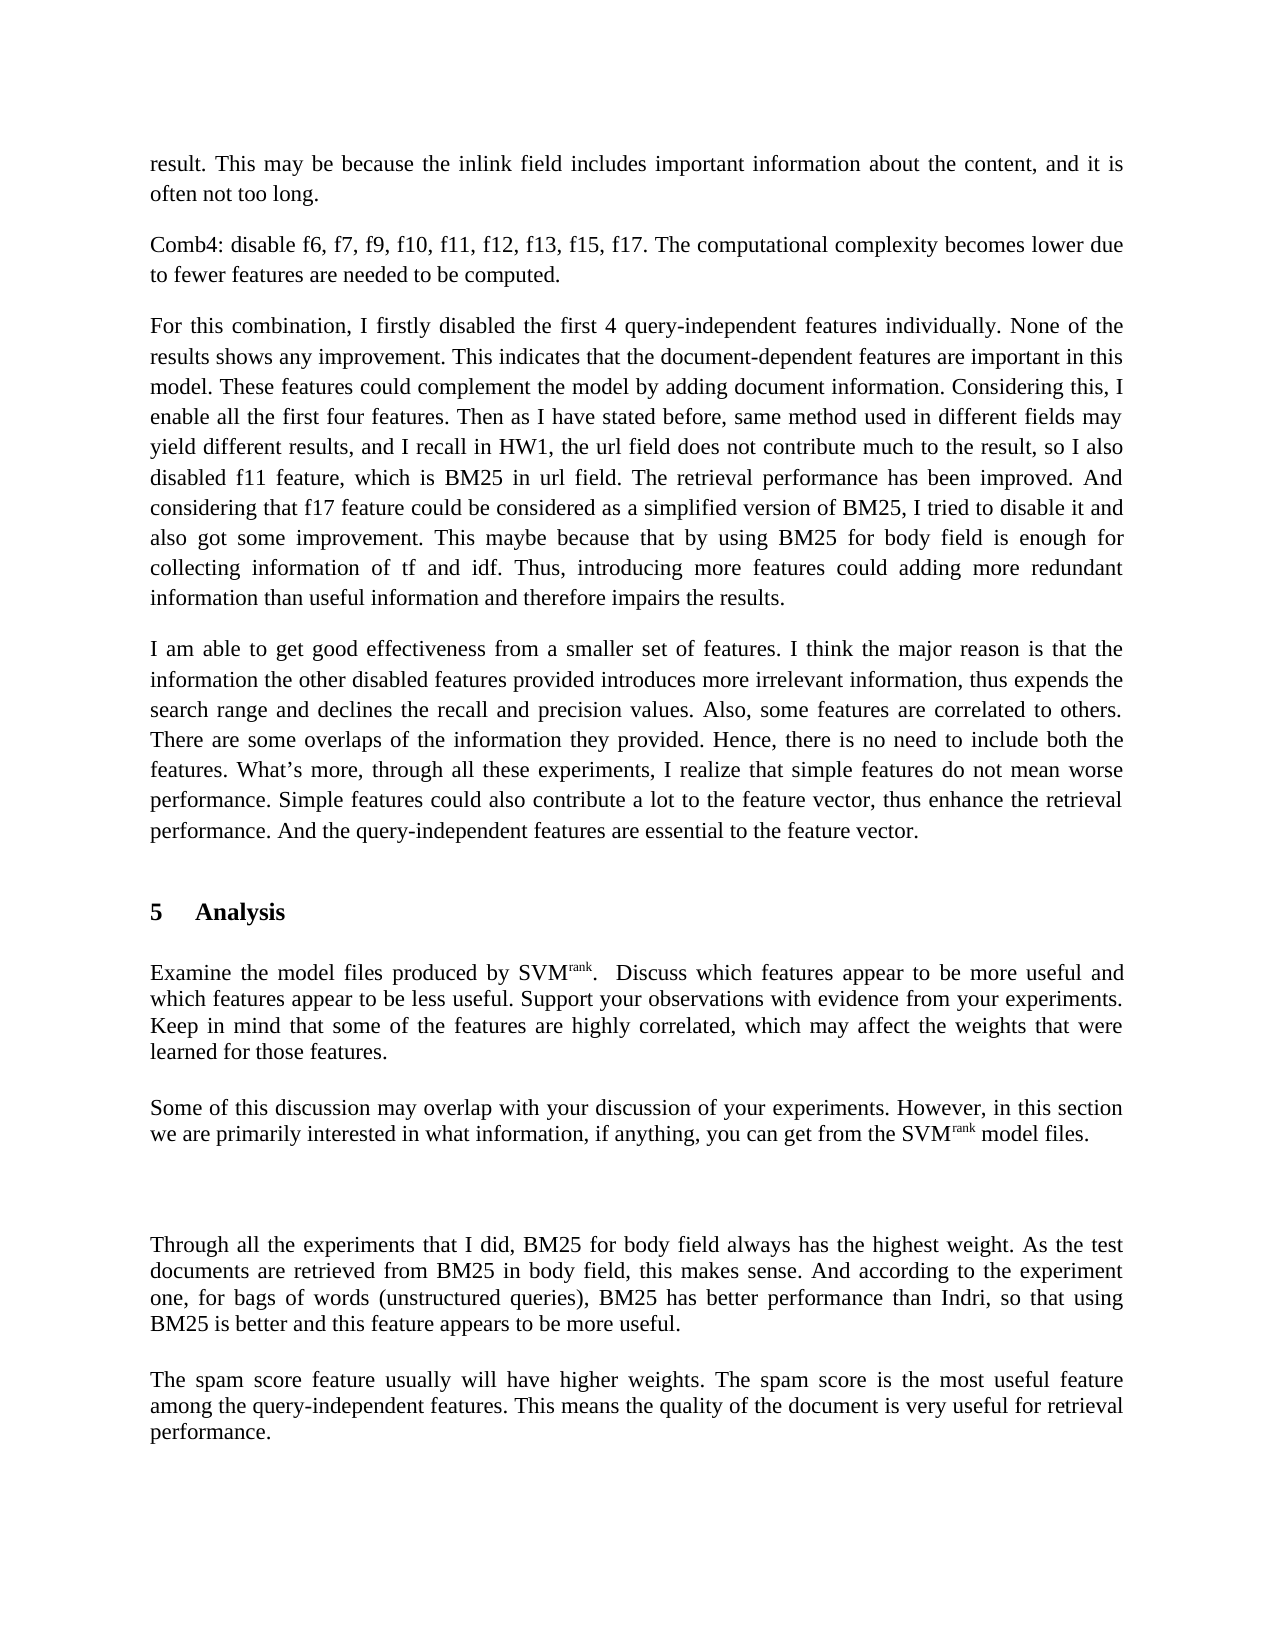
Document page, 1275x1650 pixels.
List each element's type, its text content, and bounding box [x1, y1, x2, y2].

text Some of this discussion may overlap with your discussion of your experiments. However, in this section we are primarily interested in what information, if anything, you can get from the SVMrank model files. [150, 1094, 1125, 1146]
text Examine the model files produced by SVMrank. Discuss which features appear to be more useful and which features appear to be less useful. Support your observations with evidence from your experiments. Keep in mind that some of the features are highly correlated, which may affect the weights that were learned for those features. [150, 959, 1125, 1064]
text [150, 150, 1125, 207]
text The spam score feature usually will have higher weights. The spam score is the most useful feature among the query-independent features. This means the quality of the document is very useful for retrieval performance. [150, 1366, 1125, 1445]
text Through all the experiments that I did, BM25 for body field always has the highest weight. As the test documents are retrieved from BM25 in body field, this makes sense. And according to the experiment one, for bags of words (unstructured queries), BM25 has better performance than Indri, so that using BM25 is better and this feature appears to be more useful. [150, 1231, 1125, 1336]
subtitle Analysis [150, 897, 1125, 926]
text For this combination, I firstly disabled the first 4 query-independent features individually. None of the results shows any improvement. This indicates that the document-dependent features are important in this model. These features could complement the model by adding document information. Considering this, I enable all the first four features. Then as I have stated before, same method used in different fields may yield different results, and I recall in HW1, the url field does not contribute much to the result, so I also disabled f11 feature, which is BM25 in url field. The retrieval performance has been improved. And considering that f17 feature could be considered as a simplified version of BM25, I tried to disable it and also got some improvement. This maybe because that by using BM25 for body field is enough for collecting information of tf and idf. Thus, introducing more features could adding more redundant information than useful information and therefore impairs the results. [150, 312, 1125, 611]
text I am able to get good effectiveness from a smaller set of features. I think the major reason is that the information the other disabled features provided introduces more irrelevant information, thus expends the search range and declines the recall and precision values. Also, some features are correlated to others. There are some overlaps of the information they provided. Hence, there is no need to include both the features. What’s more, through all these experiments, I realize that simple features do not mean worse performance. Simple features could also contribute a lot to the feature vector, thus enhance the retrieval performance. And the query-independent features are essential to the feature vector. [150, 635, 1125, 843]
text Comb4: disable f6, f7, f9, f10, f11, f12, f13, f15, f17. The computational complexity becomes lower due to fewer features are needed to be computed. [150, 231, 1125, 288]
